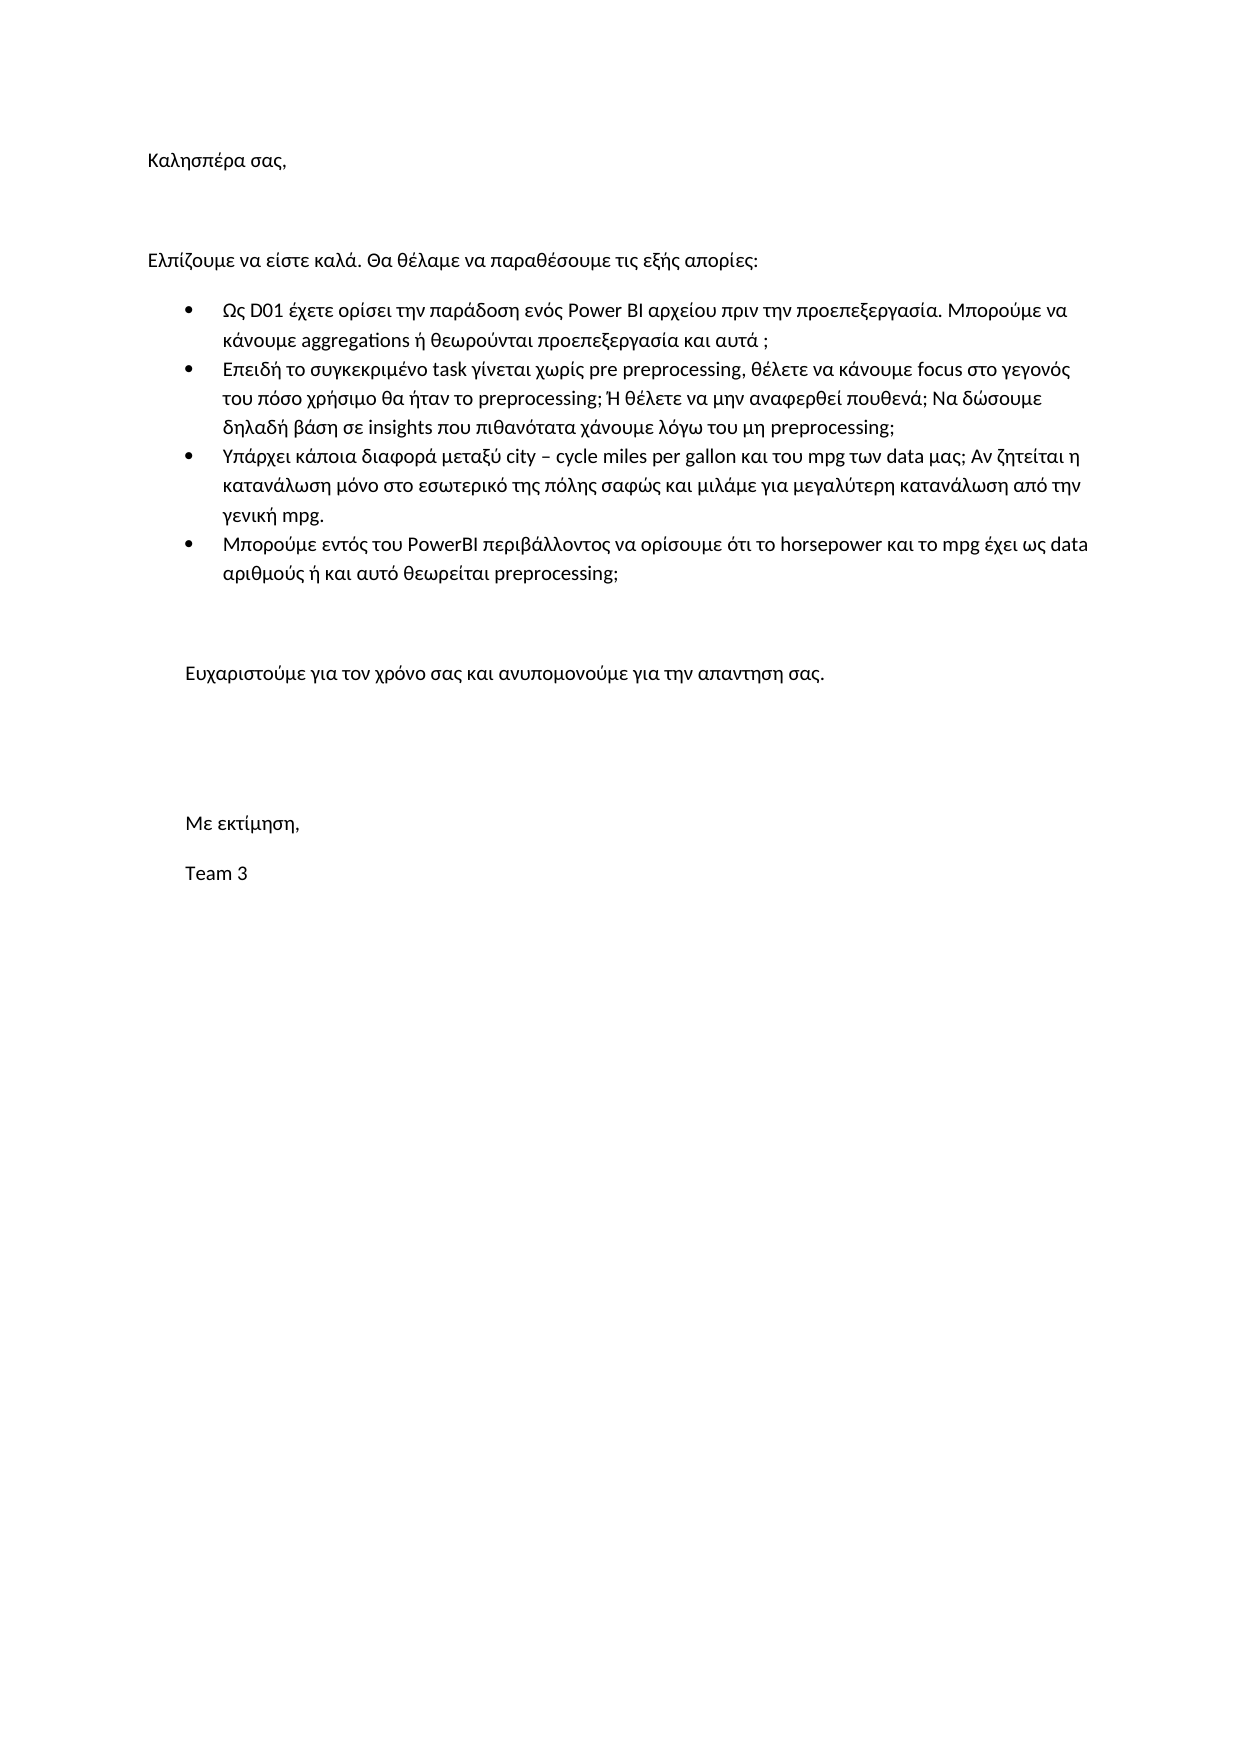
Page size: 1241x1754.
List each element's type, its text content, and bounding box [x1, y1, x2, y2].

text Καλησπέρα σας, [148, 148, 1093, 173]
text Με εκτίμηση, [185, 810, 1093, 836]
list Μπορούμε εντός του PowerBI περιβάλλοντος να ορίσουμε ότι το horsepower και το mpg έχει ως data αριθμούς ή και αυτό θεωρείται preprocessing; [185, 531, 1093, 586]
list Ως D01 έχετε ορίσει την παράδοση ενός Power BI αρχείου πριν την προεπεξεργασία. Μπορούμε να κάνουμε aggregations ή θεωρούνται προεπεξεργασία και αυτά ; [185, 298, 1093, 352]
list Επειδή το συγκεκριμένο task γίνεται χωρίς pre preprocessing, θέλετε να κάνουμε focus στο γεγονός του πόσο χρήσιμο θα ήταν το preprocessing; Ή θέλετε να μην αναφερθεί πουθενά; Να δώσουμε δηλαδή βάση σε insights που πιθανότατα χάνουμε λόγω του μη preprocessing; [185, 356, 1093, 440]
text Ελπίζουμε να είστε καλά. Θα θέλαμε να παραθέσουμε τις εξής απορίες: [148, 248, 1093, 273]
text Team 3 [185, 860, 1093, 886]
text Ευχαριστούμε για τον χρόνο σας και ανυπομονούμε για την απαντηση σας. [185, 660, 1093, 686]
list Υπάρχει κάποια διαφορά μεταξύ city – cycle miles per gallon και του mpg των data μας; Αν ζητείται η κατανάλωση μόνο στο εσωτερικό της πόλης σαφώς και μιλάμε για μεγαλύτερη κατανάλωση από την γενική mpg. [185, 443, 1093, 527]
